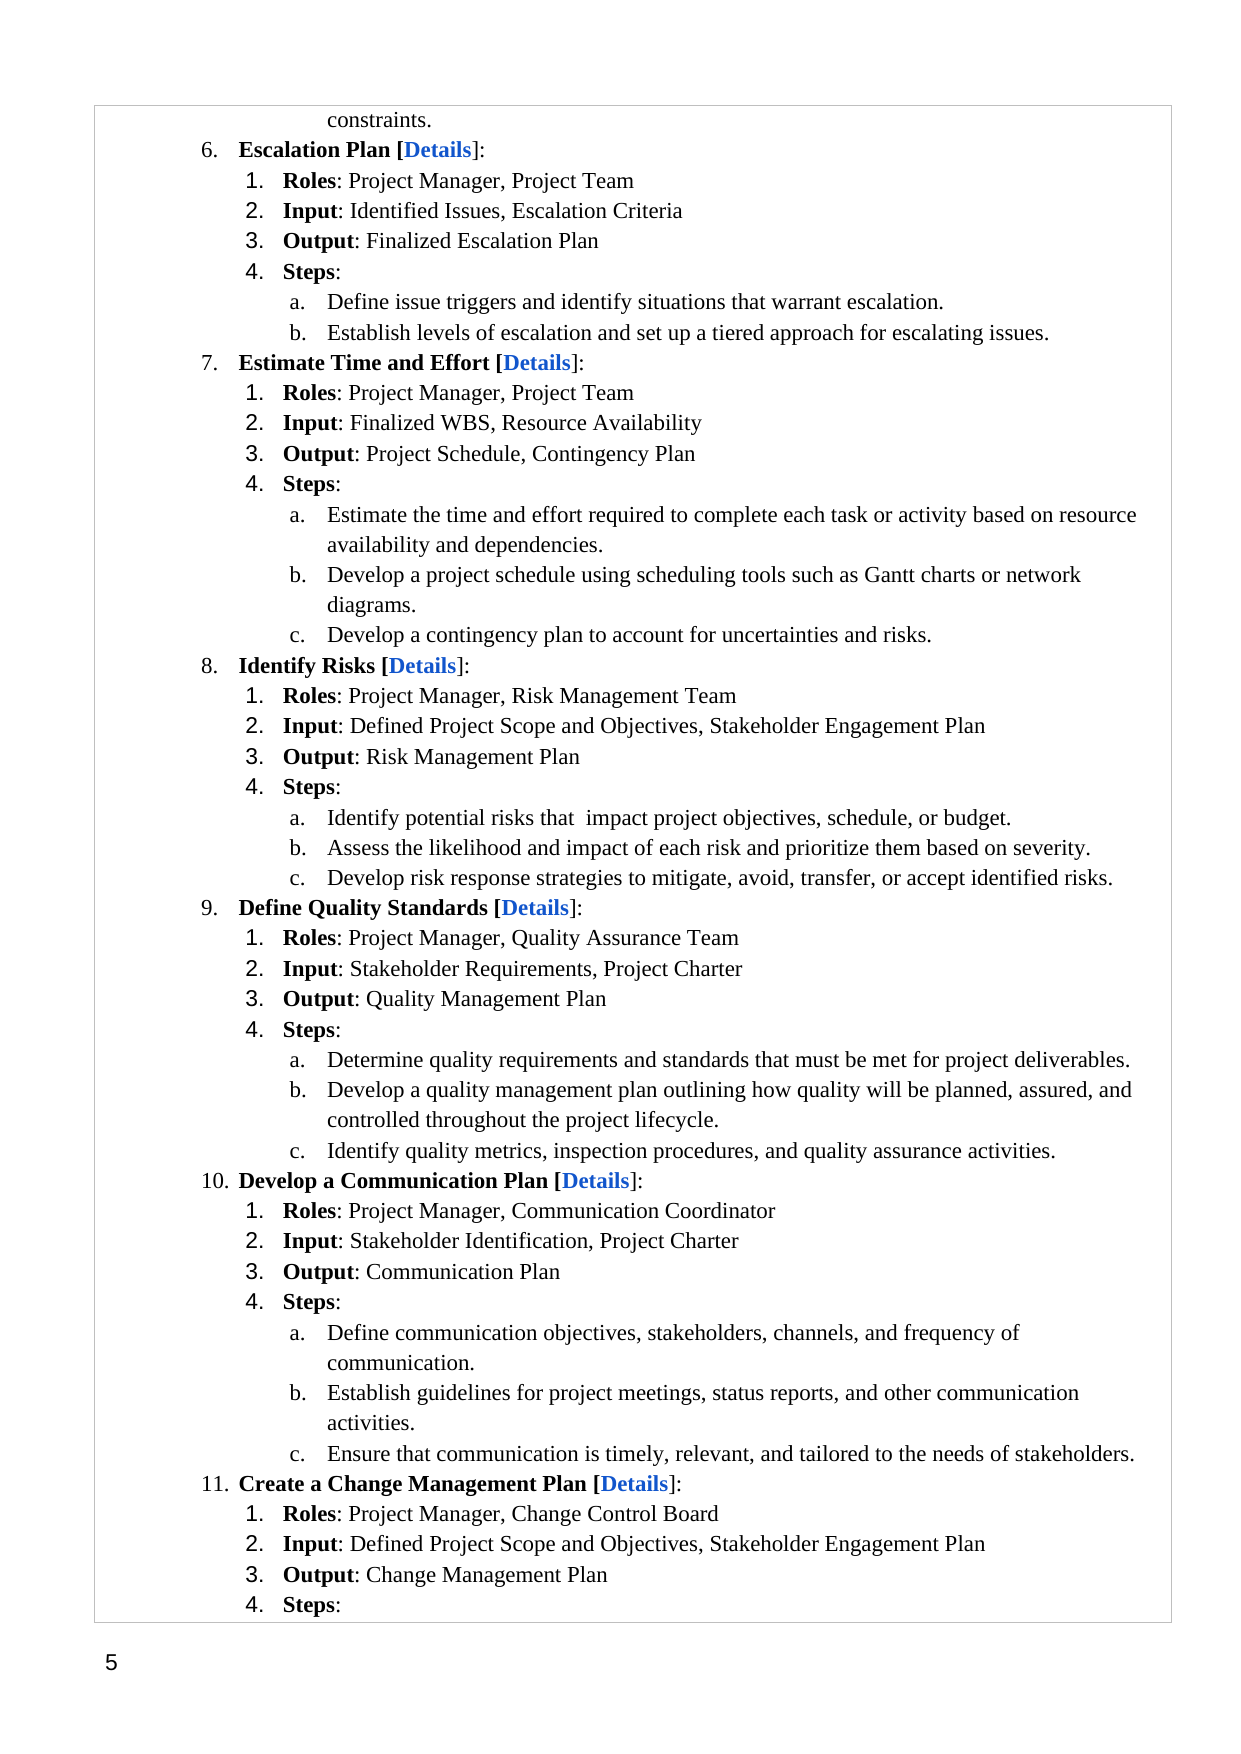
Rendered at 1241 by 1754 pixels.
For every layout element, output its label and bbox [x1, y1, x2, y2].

table_header [95, 106, 1171, 1622]
